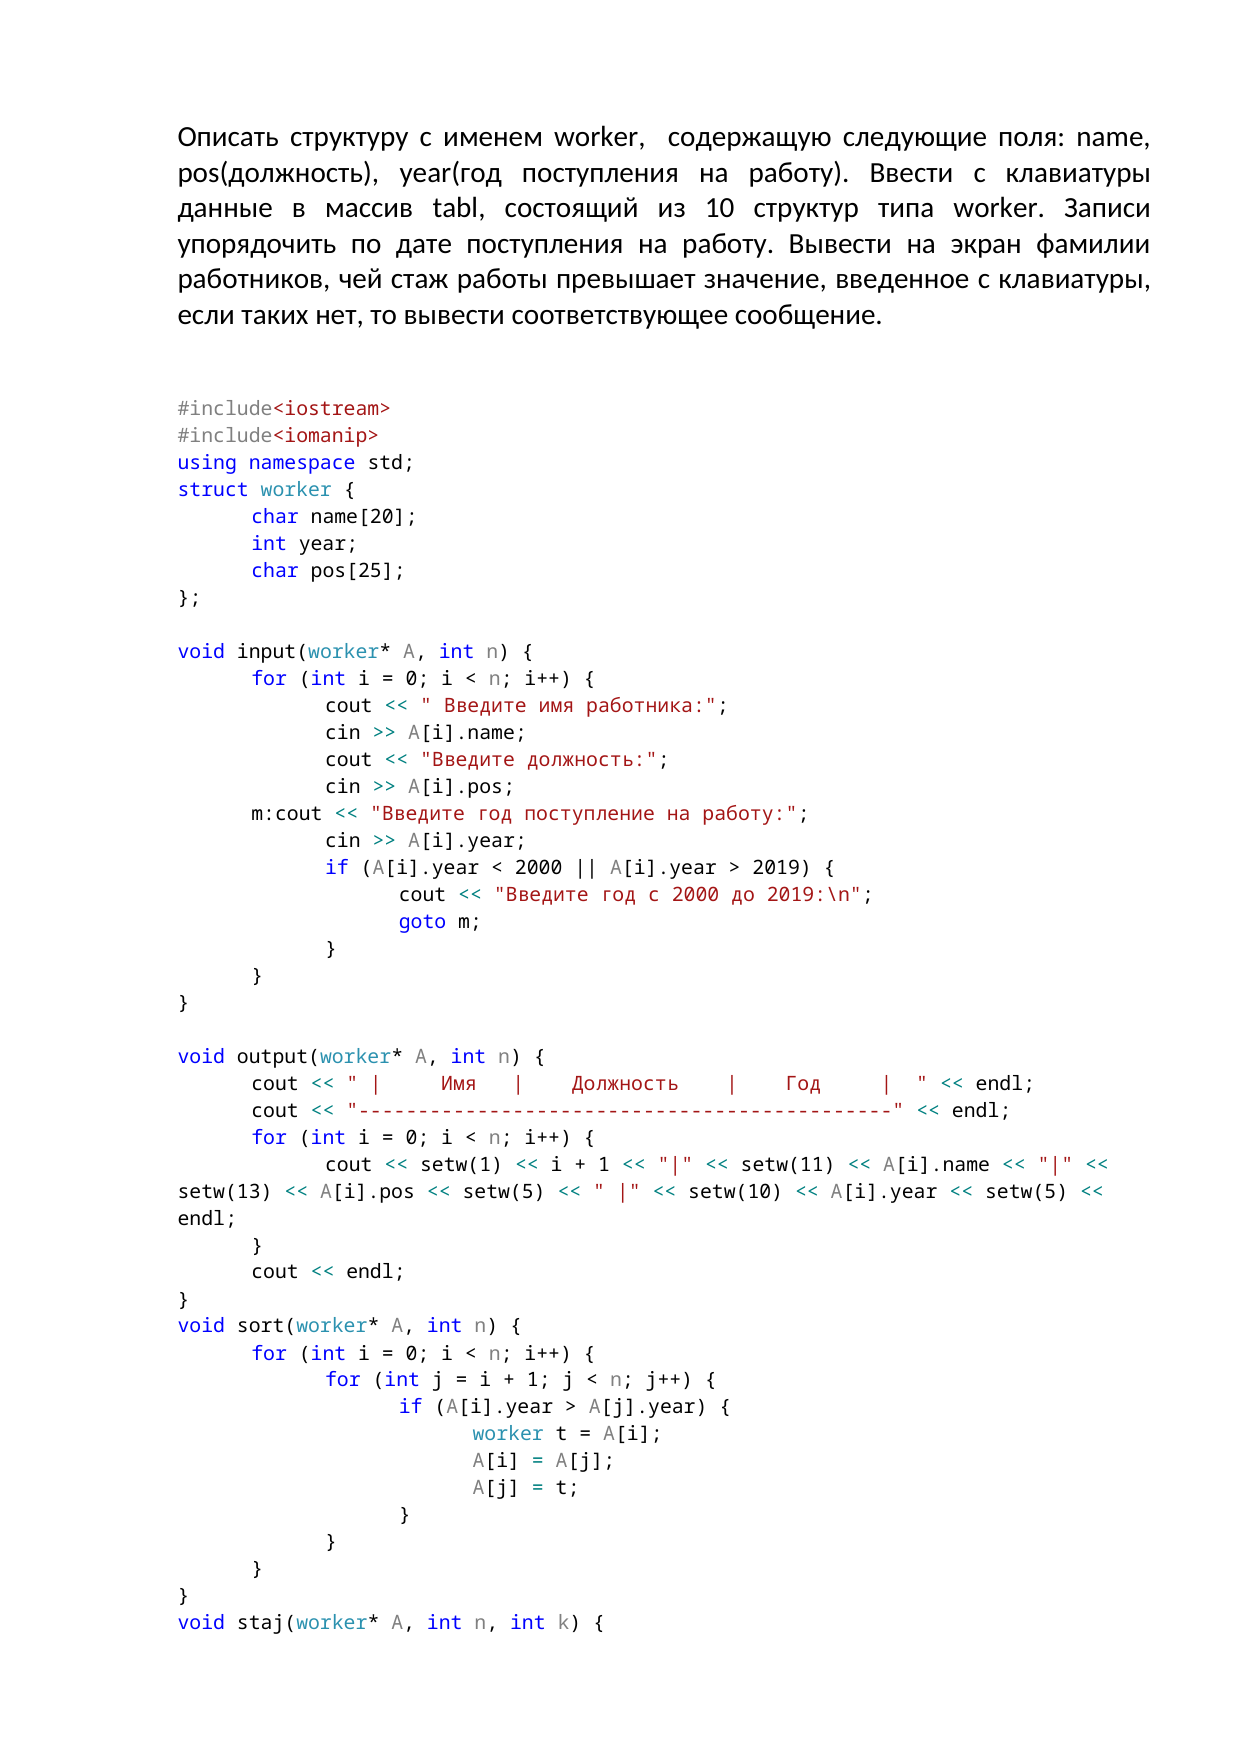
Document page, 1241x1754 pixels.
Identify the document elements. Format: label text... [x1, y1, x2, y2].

text #include<iostream> [177, 394, 1152, 421]
text cout << " Введите имя работника:"; [177, 691, 1152, 718]
text Описать структуру с именем worker, содержащую следующие поля: name, pos(должность), year(год поступления на работу). Ввести с клавиатуры данные в массив tabl, состоящий из 10 структур типа worker. Записи упорядочить по дате поступления на работу. Вывести на экран фамилии работников, чей стаж работы превышает значение, введенное с клавиатуры, если таких нет, то вывести соответствующее сообщение. [177, 118, 1152, 332]
text } [177, 1528, 1152, 1554]
text struct worker { [177, 475, 1152, 502]
text } [177, 988, 1152, 1015]
text } [177, 961, 1152, 988]
text void output(worker* A, int n) { [177, 1042, 1152, 1069]
text } [177, 1501, 1152, 1528]
text char name[20]; [177, 502, 1152, 529]
text void staj(worker* A, int n, int k) { [177, 1608, 1152, 1636]
text m:cout << "Введите год поступление на работу:"; [177, 799, 1152, 826]
text } [177, 1231, 1152, 1258]
text cout << endl; [177, 1258, 1152, 1285]
text } [177, 934, 1152, 961]
text for (int i = 0; i < n; i++) { [177, 664, 1152, 691]
text cout << "Введите год с 2000 до 2019:\n"; [177, 880, 1152, 907]
text cout << " | Имя | Должность | Год | " << endl; [177, 1069, 1152, 1096]
text char pos[25]; [177, 556, 1152, 583]
text #include<iomanip> [177, 421, 1152, 448]
text worker t = A[i]; [177, 1420, 1152, 1447]
text } [177, 1582, 1152, 1608]
text if (A[i].year < 2000 || A[i].year > 2019) { [177, 853, 1152, 880]
text cout << "---------------------------------------------" << endl; [177, 1096, 1152, 1123]
text for (int i = 0; i < n; i++) { [177, 1339, 1152, 1366]
text int year; [177, 529, 1152, 556]
text if (A[i].year > A[j].year) { [177, 1393, 1152, 1420]
text cin >> A[i].name; [177, 718, 1152, 745]
text void input(worker* A, int n) { [177, 637, 1152, 664]
text goto m; [177, 907, 1152, 934]
text for (int j = i + 1; j < n; j++) { [177, 1366, 1152, 1393]
text A[i] = A[j]; [177, 1447, 1152, 1474]
text cin >> A[i].year; [177, 826, 1152, 853]
text using namespace std; [177, 448, 1152, 475]
text } [177, 1554, 1152, 1582]
text A[j] = t; [177, 1474, 1152, 1501]
text void sort(worker* A, int n) { [177, 1312, 1152, 1339]
text for (int i = 0; i < n; i++) { [177, 1123, 1152, 1150]
text }; [177, 583, 1152, 610]
text } [177, 1285, 1152, 1312]
text cin >> A[i].pos; [177, 772, 1152, 799]
text cout << setw(1) << i + 1 << "|" << setw(11) << A[i].name << "|" << setw(13) << A[i].pos << setw(5) << " |" << setw(10) << A[i].year << setw(5) << endl; [177, 1150, 1152, 1231]
text cout << "Введите должность:"; [177, 745, 1152, 772]
